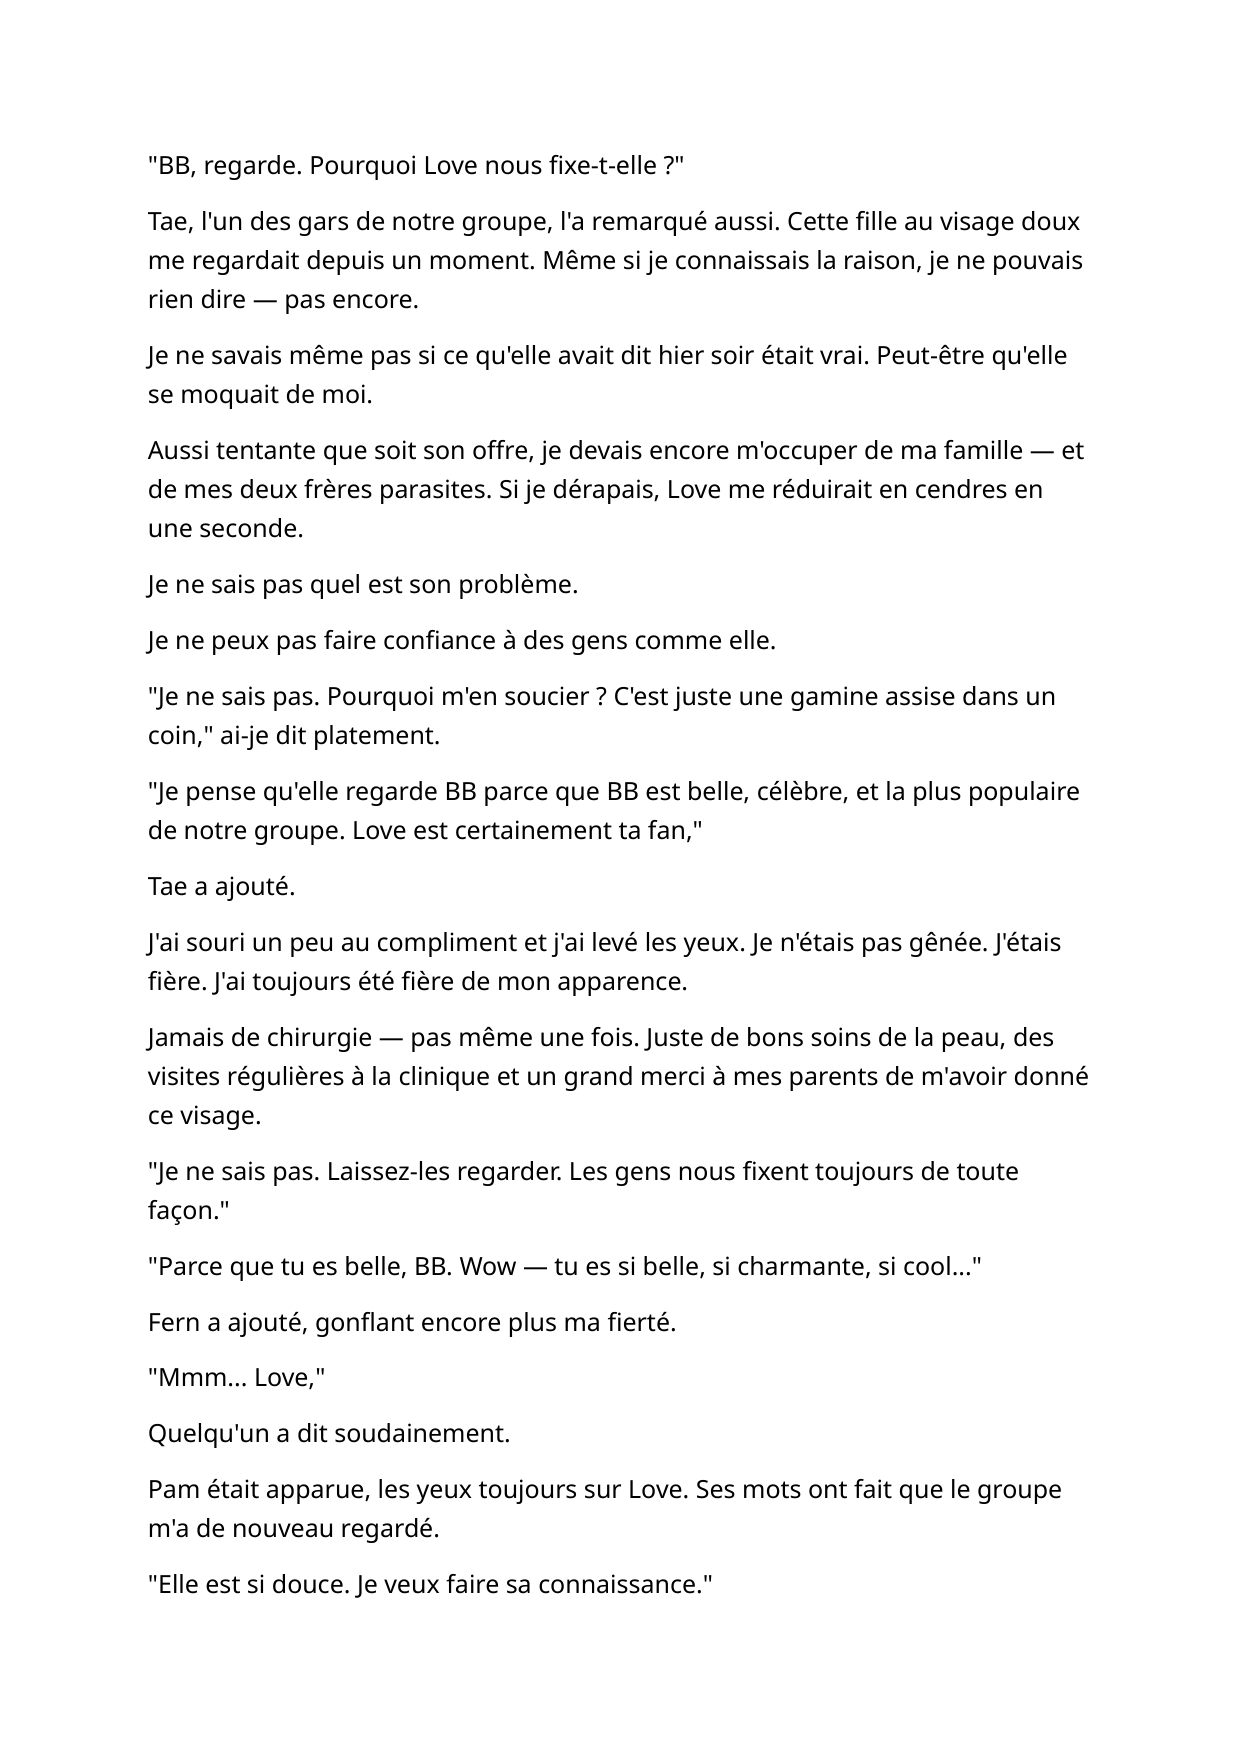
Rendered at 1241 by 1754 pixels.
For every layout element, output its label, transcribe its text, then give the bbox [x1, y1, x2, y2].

text "Mmm... Love," [148, 1360, 1093, 1394]
text J'ai souri un peu au compliment et j'ai levé les yeux. Je n'étais pas gênée. J'étais fière. J'ai toujours été fière de mon apparence. [148, 924, 1093, 997]
text "Je pense qu'elle regarde BB parce que BB est belle, célèbre, et la plus populaire de notre groupe. Love est certainement ta fan," [148, 773, 1093, 847]
text Je ne peux pas faire confiance à des gens comme elle. [148, 623, 1093, 657]
text Aussi tentante que soit son offre, je devais encore m'occuper de ma famille — et de mes deux frères parasites. Si je dérapais, Love me réduirait en cendres en une seconde. [148, 433, 1093, 545]
text Je ne sais pas quel est son problème. [148, 567, 1093, 601]
text Pam était apparue, les yeux toujours sur Love. Ses mots ont fait que le groupe m'a de nouveau regardé. [148, 1472, 1093, 1545]
text Tae, l'un des gars de notre groupe, l'a remarqué aussi. Cette fille au visage doux me regardait depuis un moment. Même si je connaissais la raison, je ne pouvais rien dire — pas encore. [148, 203, 1093, 316]
text "Je ne sais pas. Pourquoi m'en soucier ? C'est juste une gamine assise dans un coin," ai-je dit platement. [148, 678, 1093, 752]
text Fern a ajouté, gonflant encore plus ma fierté. [148, 1304, 1093, 1338]
text Quelqu'un a dit soudainement. [148, 1416, 1093, 1450]
text "Parce que tu es belle, BB. Wow — tu es si belle, si charmante, si cool..." [148, 1248, 1093, 1282]
text "Je ne sais pas. Laissez-les regarder. Les gens nous fixent toujours de toute façon." [148, 1153, 1093, 1227]
text Jamais de chirurgie — pas même une fois. Juste de bons soins de la peau, des visites régulières à la clinique et un grand merci à mes parents de m'avoir donné ce visage. [148, 1019, 1093, 1132]
text Tae a ajouté. [148, 868, 1093, 902]
text Je ne savais même pas si ce qu'elle avait dit hier soir était vrai. Peut-être qu'elle se moquait de moi. [148, 338, 1093, 411]
text "Elle est si douce. Je veux faire sa connaissance." [148, 1567, 1093, 1601]
text "BB, regarde. Pourquoi Love nous fixe-t-elle ?" [148, 148, 1093, 182]
